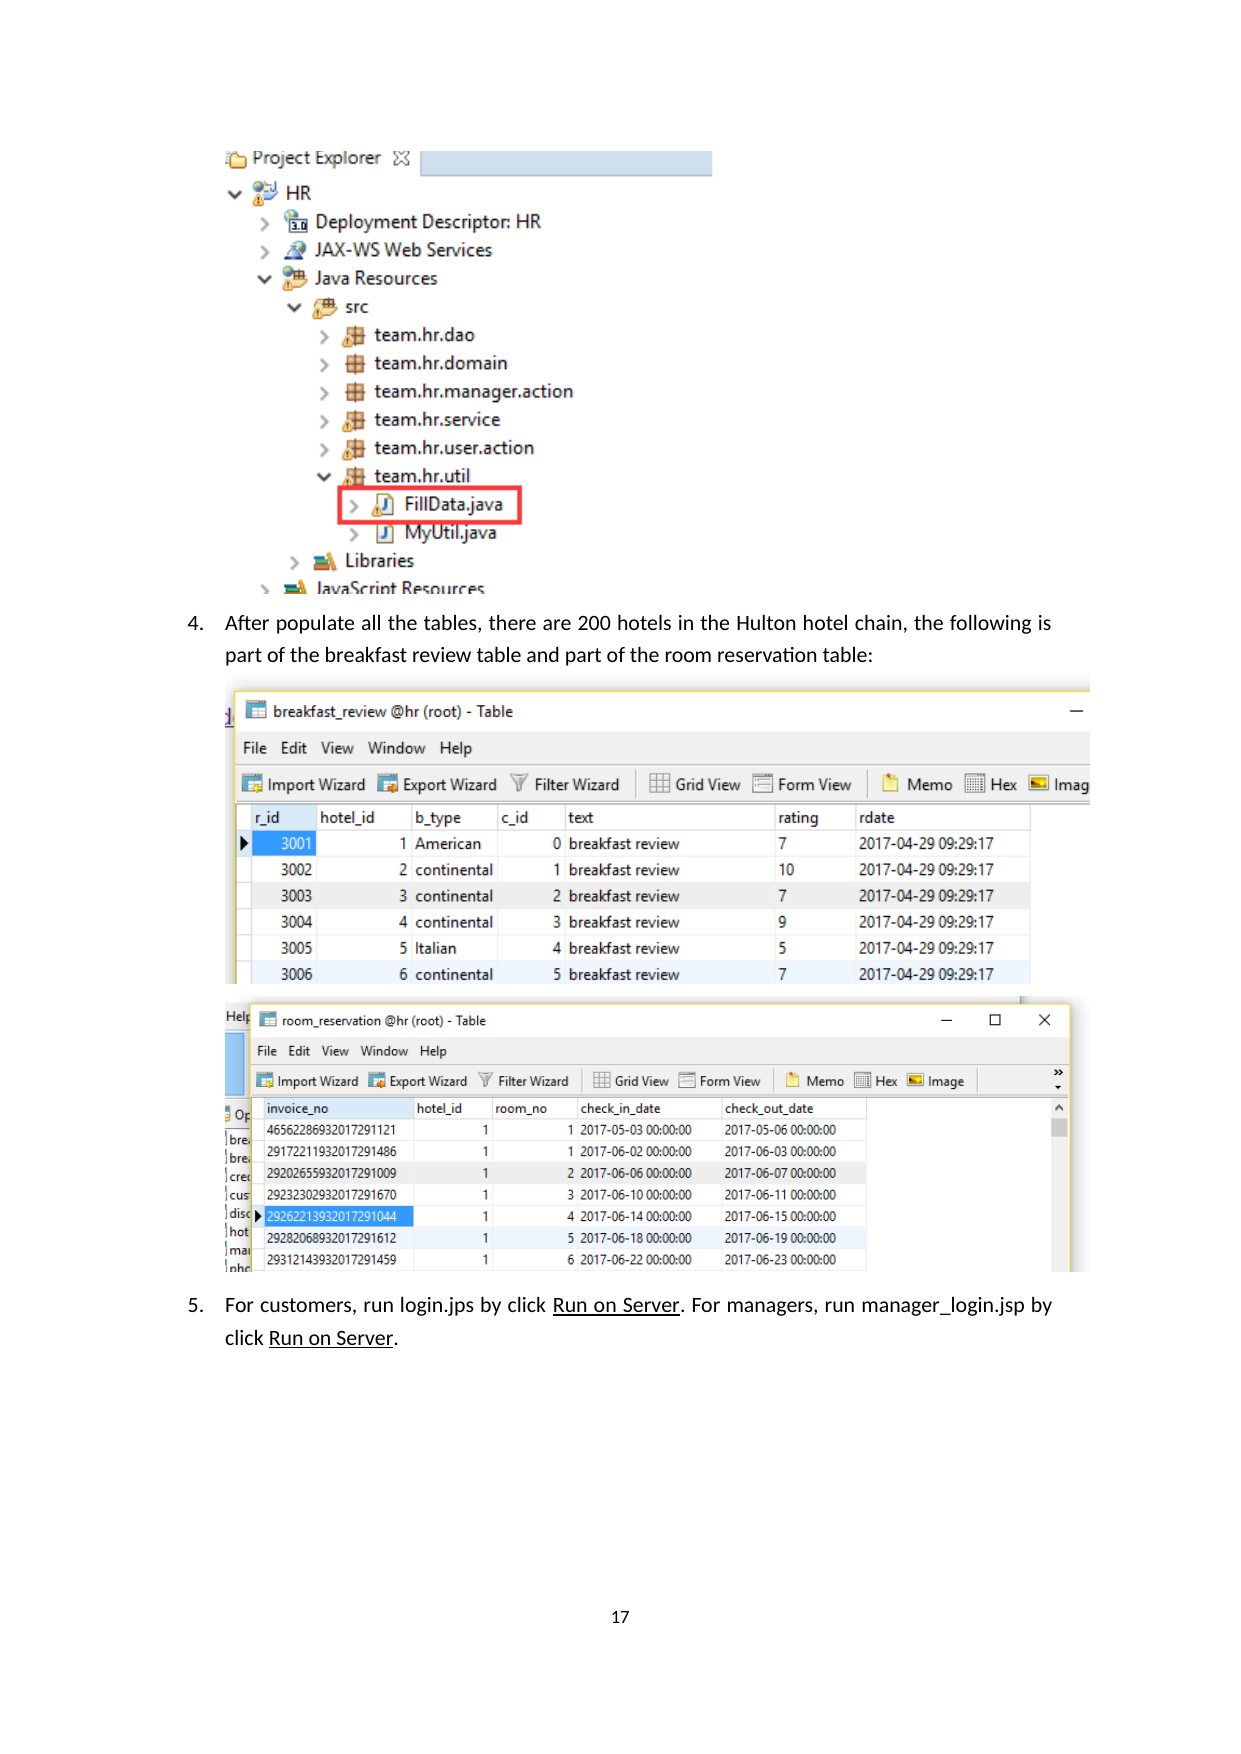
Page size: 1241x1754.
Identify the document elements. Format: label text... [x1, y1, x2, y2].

picture [225, 151, 713, 594]
picture [225, 671, 1091, 984]
picture [225, 996, 1091, 1272]
list For customers, run login.jps by click Run on Server. For managers, run manager_login.jsp by click Run on Server. [187, 1288, 1053, 1353]
list After populate all the tables, there are 200 hotels in the Hulton hotel chain, the following is part of the breakfast review table and part of the room reservation table: [187, 606, 1053, 671]
